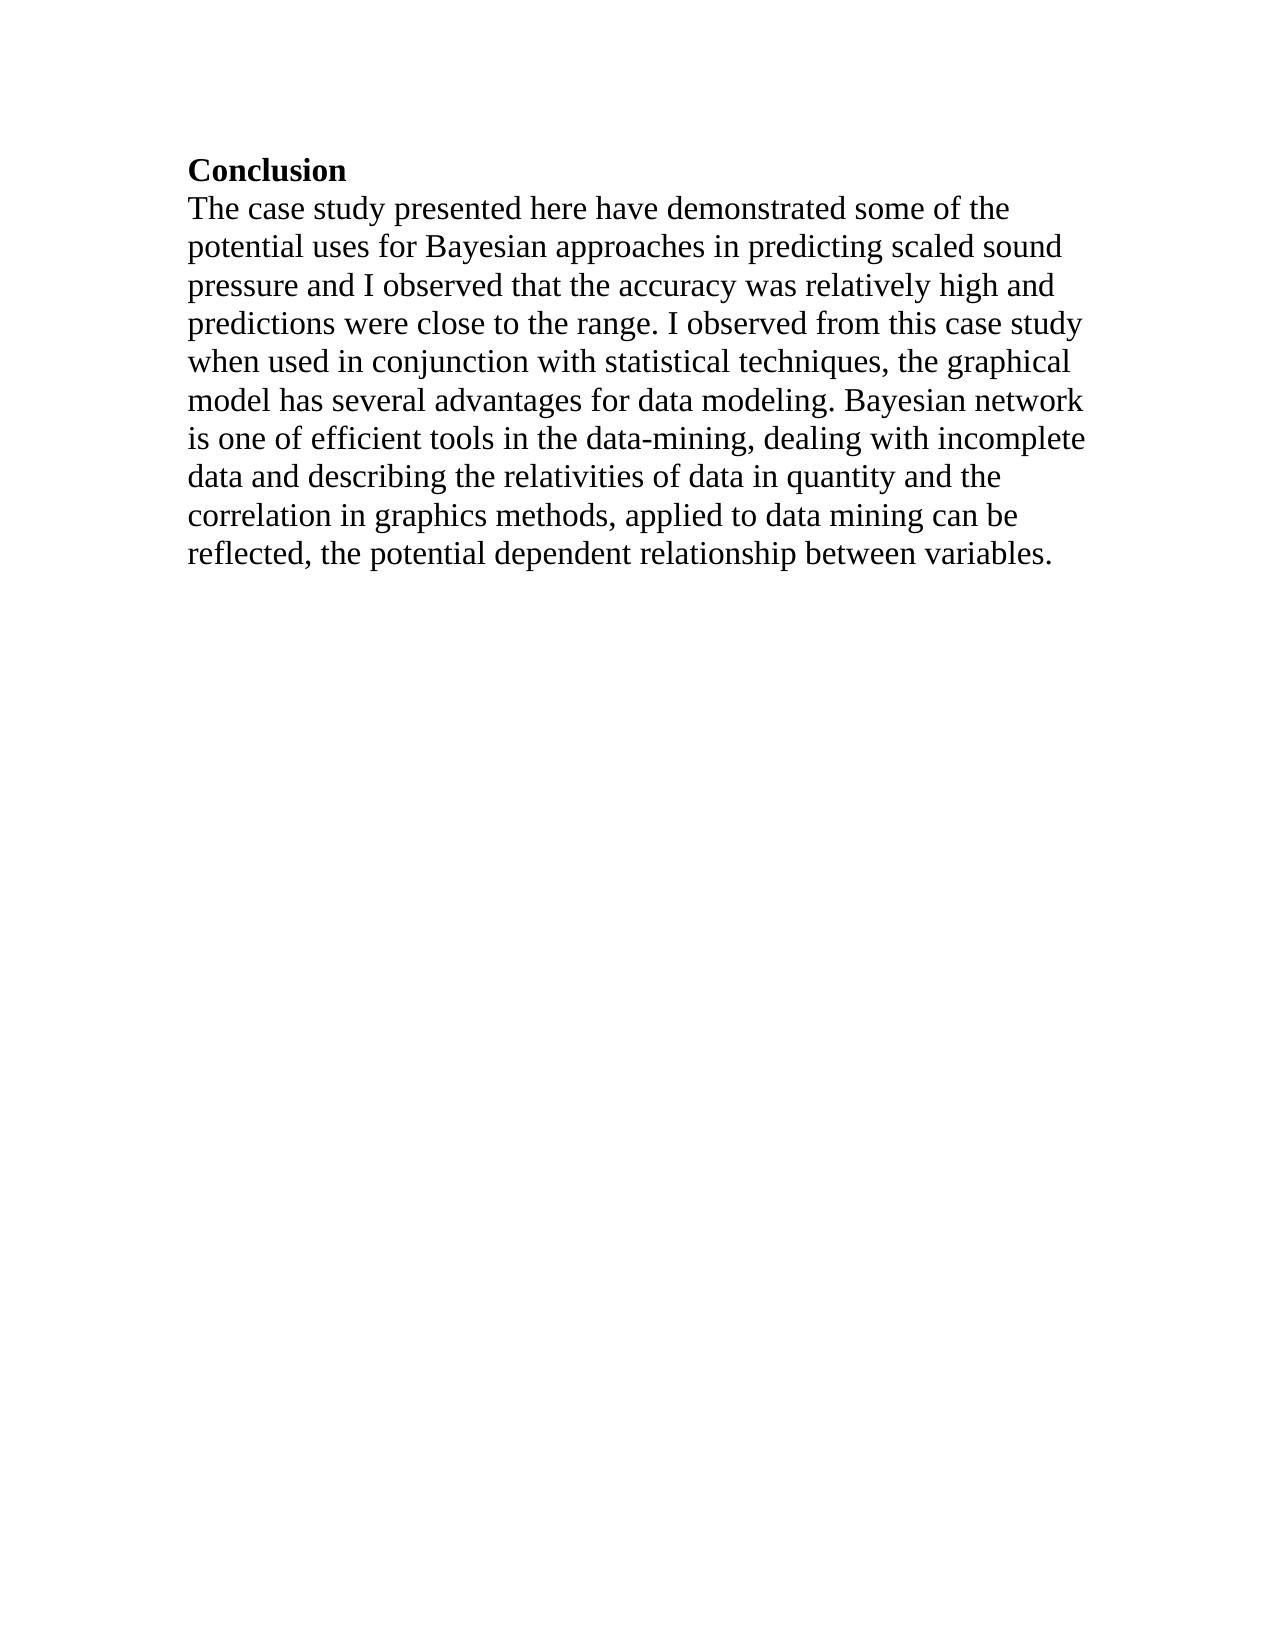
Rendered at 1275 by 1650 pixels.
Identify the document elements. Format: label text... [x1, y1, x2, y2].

text The case study presented here have demonstrated some of the potential uses for Bayesian approaches in predicting scaled sound pressure and I observed that the accuracy was relatively high and predictions were close to the range. I observed from this case study when used in conjunction with statistical techniques, the graphical model has several advantages for data modeling. Bayesian network is one of efficient tools in the data-mining, dealing with incomplete data and describing the relativities of data in quantity and the correlation in graphics methods, applied to data mining can be reflected, the potential dependent relationship between variables. [187, 188, 1087, 572]
text Conclusion [187, 150, 1087, 188]
